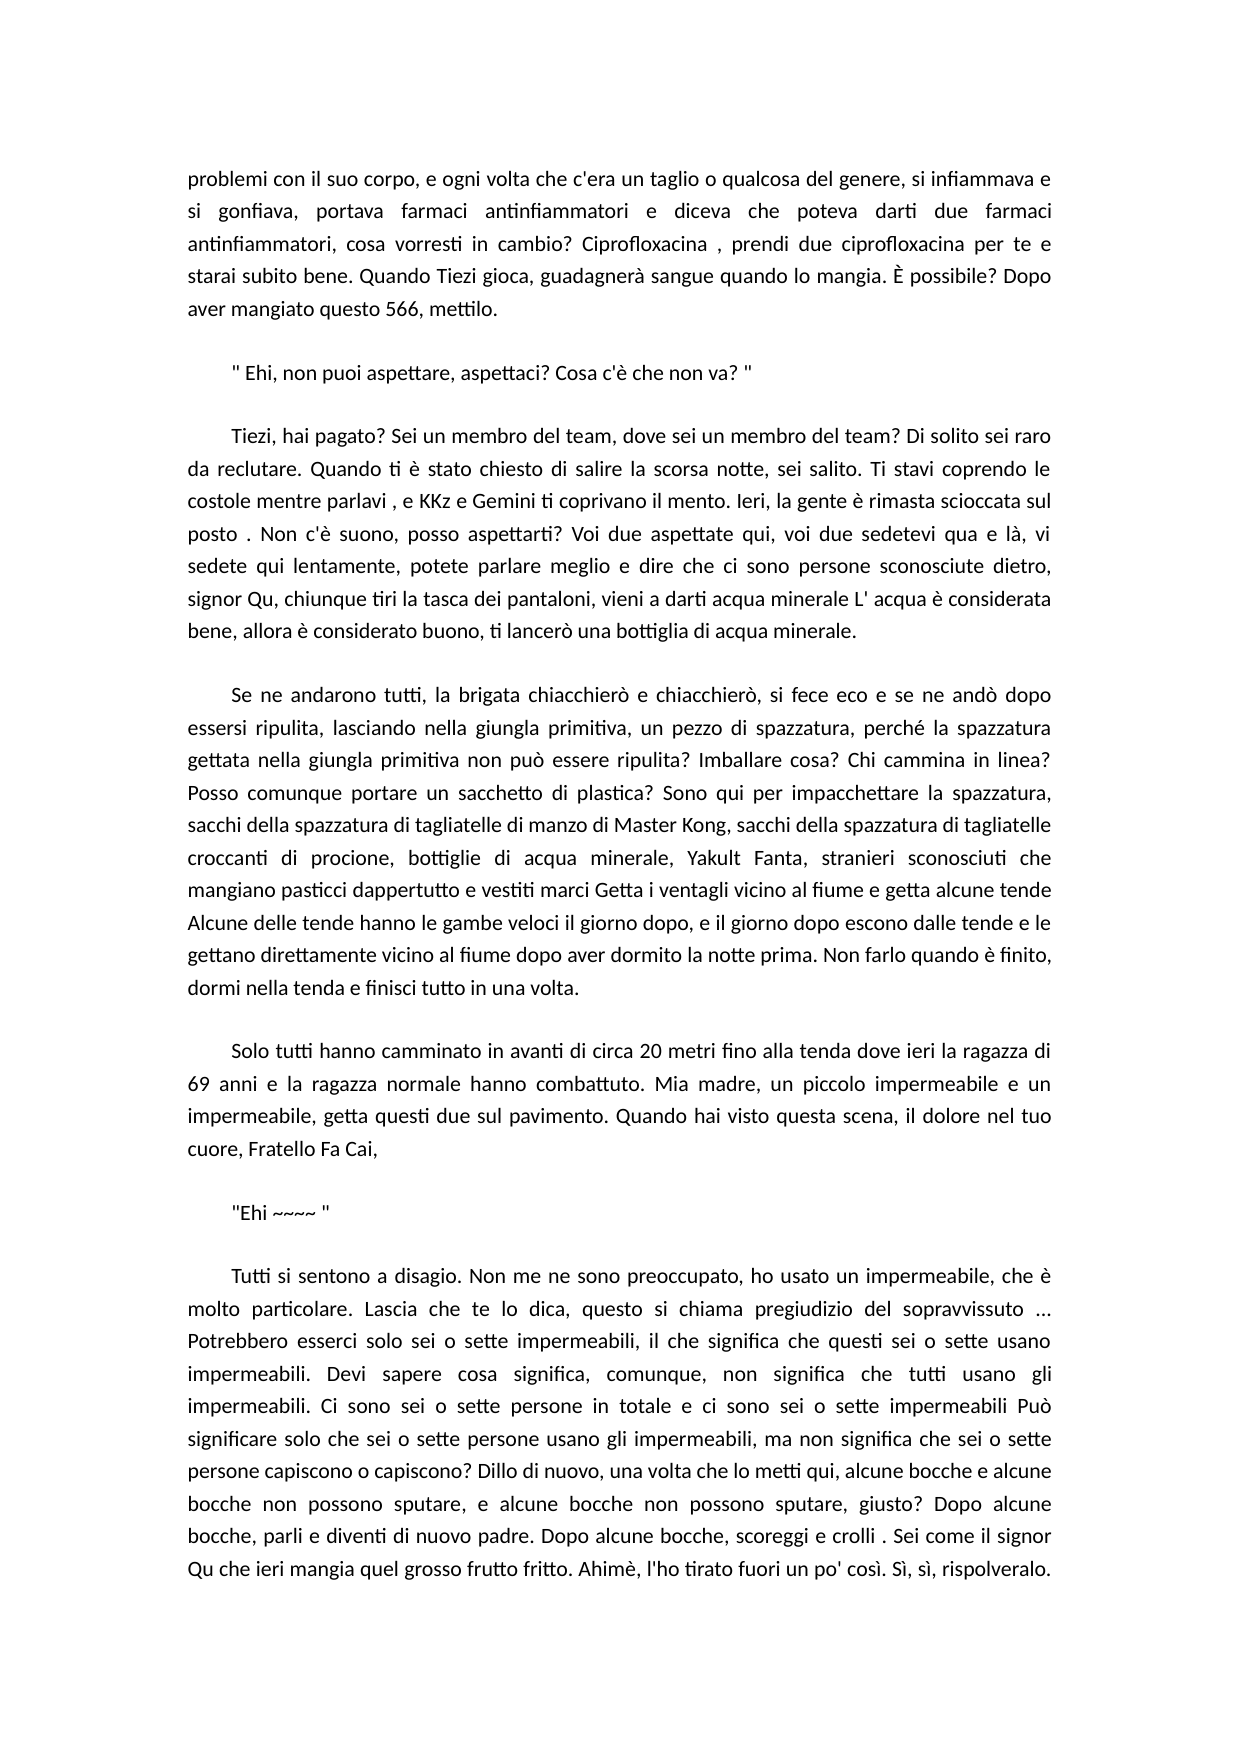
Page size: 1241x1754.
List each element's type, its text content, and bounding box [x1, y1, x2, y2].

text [187, 162, 1053, 324]
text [187, 1259, 1053, 1584]
text Tiezi, hai pagato? Sei un membro del team, dove sei un membro del team? Di solito sei raro da reclutare. Quando ti è stato chiesto di salire la scorsa notte, sei salito. Ti stavi coprendo le costole mentre parlavi , e KKz e Gemini ti coprivano il mento. Ieri, la gente è rimasta scioccata sul posto . Non c'è suono, posso aspettarti? Voi due aspettate qui, voi due sedetevi qua e là, vi sedete qui lentamente, potete parlare meglio e dire che ci sono persone sconosciute dietro, signor Qu, chiunque tiri la tasca dei pantaloni, vieni a darti acqua minerale L' acqua è considerata bene, allora è considerato buono, ti lancerò una bottiglia di acqua minerale. [187, 419, 1053, 647]
text " Ehi, non puoi aspettare, aspettaci? Cosa c'è che non va? " [187, 356, 1053, 388]
text "Ehi ~~~~ " [187, 1196, 1053, 1228]
text Se ne andarono tutti, la brigata chiacchierò e chiacchierò, si fece eco e se ne andò dopo essersi ripulita, lasciando nella giungla primitiva, un pezzo di spazzatura, perché la spazzatura gettata nella giungla primitiva non può essere ripulita? Imballare cosa? Chi cammina in linea? Posso comunque portare un sacchetto di plastica? Sono qui per impacchettare la spazzatura, sacchi della spazzatura di tagliatelle di manzo di Master Kong, sacchi della spazzatura di tagliatelle croccanti di procione, bottiglie di acqua minerale, Yakult Fanta, stranieri sconosciuti che mangiano pasticci dappertutto e vestiti marci Getta i ventagli vicino al fiume e getta alcune tende Alcune delle tende hanno le gambe veloci il giorno dopo, e il giorno dopo escono dalle tende e le gettano direttamente vicino al fiume dopo aver dormito la notte prima. Non farlo quando è finito, dormi nella tenda e finisci tutto in una volta. [187, 678, 1053, 1003]
text Solo tutti hanno camminato in avanti di circa 20 metri fino alla tenda dove ieri la ragazza di 69 anni e la ragazza normale hanno combattuto. Mia madre, un piccolo impermeabile e un impermeabile, getta questi due sul pavimento. Quando hai visto questa scena, il dolore nel tuo cuore, Fratello Fa Cai, [187, 1034, 1053, 1164]
